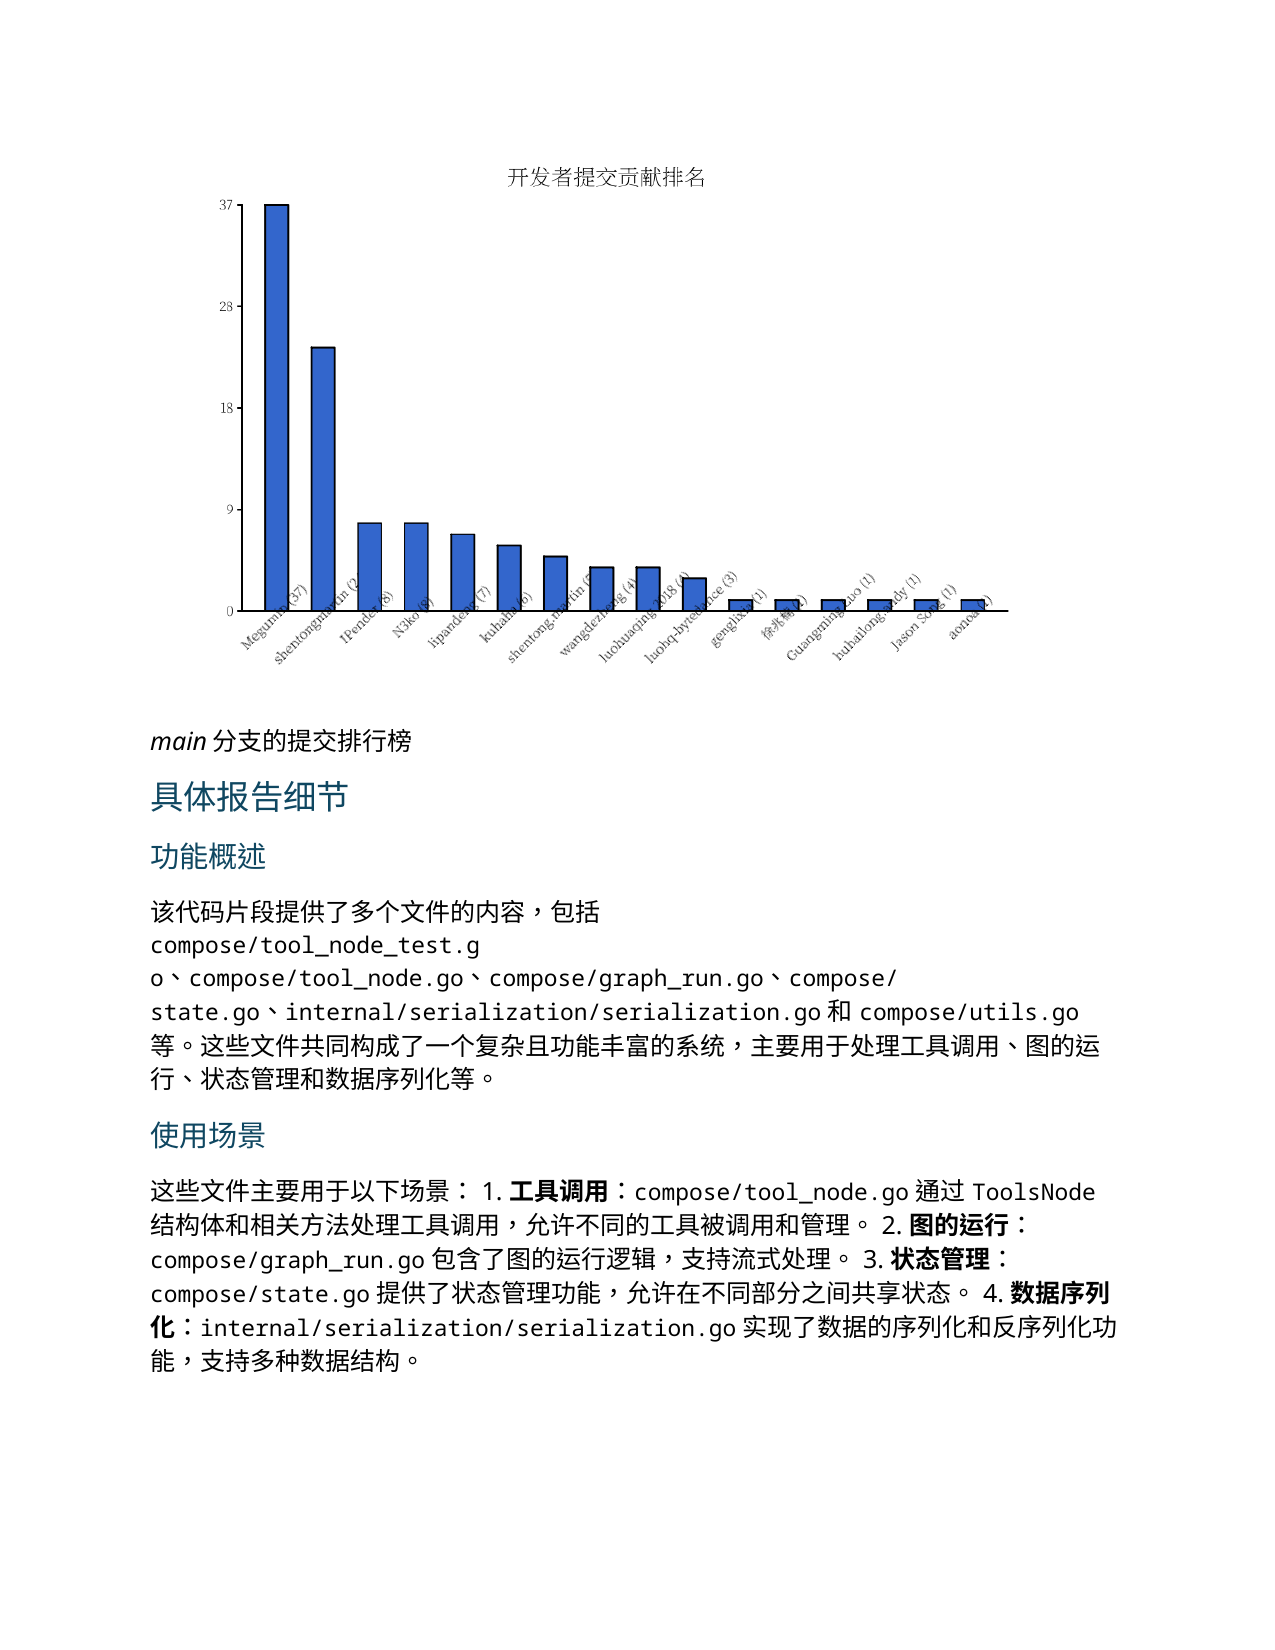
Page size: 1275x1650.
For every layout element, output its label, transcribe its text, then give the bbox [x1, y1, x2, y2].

text 该代码片段提供了多个文件的内容，包括 compose/tool_node_test.go、compose/tool_node.go、compose/graph_run.go、compose/state.go、internal/serialization/serialization.go 和 compose/utils.go 等。这些文件共同构成了一个复杂且功能丰富的系统，主要用于处理工具调用、图的运行、状态管理和数据序列化等。 [150, 895, 1125, 1096]
text 这些文件主要用于以下场景： 1. 工具调用：compose/tool_node.go 通过 ToolsNode 结构体和相关方法处理工具调用，允许不同的工具被调用和管理。 2. 图的运行：compose/graph_run.go 包含了图的运行逻辑，支持流式处理。 3. 状态管理：compose/state.go 提供了状态管理功能，允许在不同部分之间共享状态。 4. 数据序列化：internal/serialization/serialization.go 实现了数据的序列化和反序列化功能，支持多种数据结构。 [150, 1173, 1125, 1378]
text main分支的提交排行榜 [150, 723, 1125, 757]
subtitle 功能概述 [150, 836, 1125, 876]
subtitle 使用场景 [150, 1115, 1125, 1155]
picture [168, 150, 1044, 703]
subtitle 具体报告细节 [150, 774, 1125, 819]
